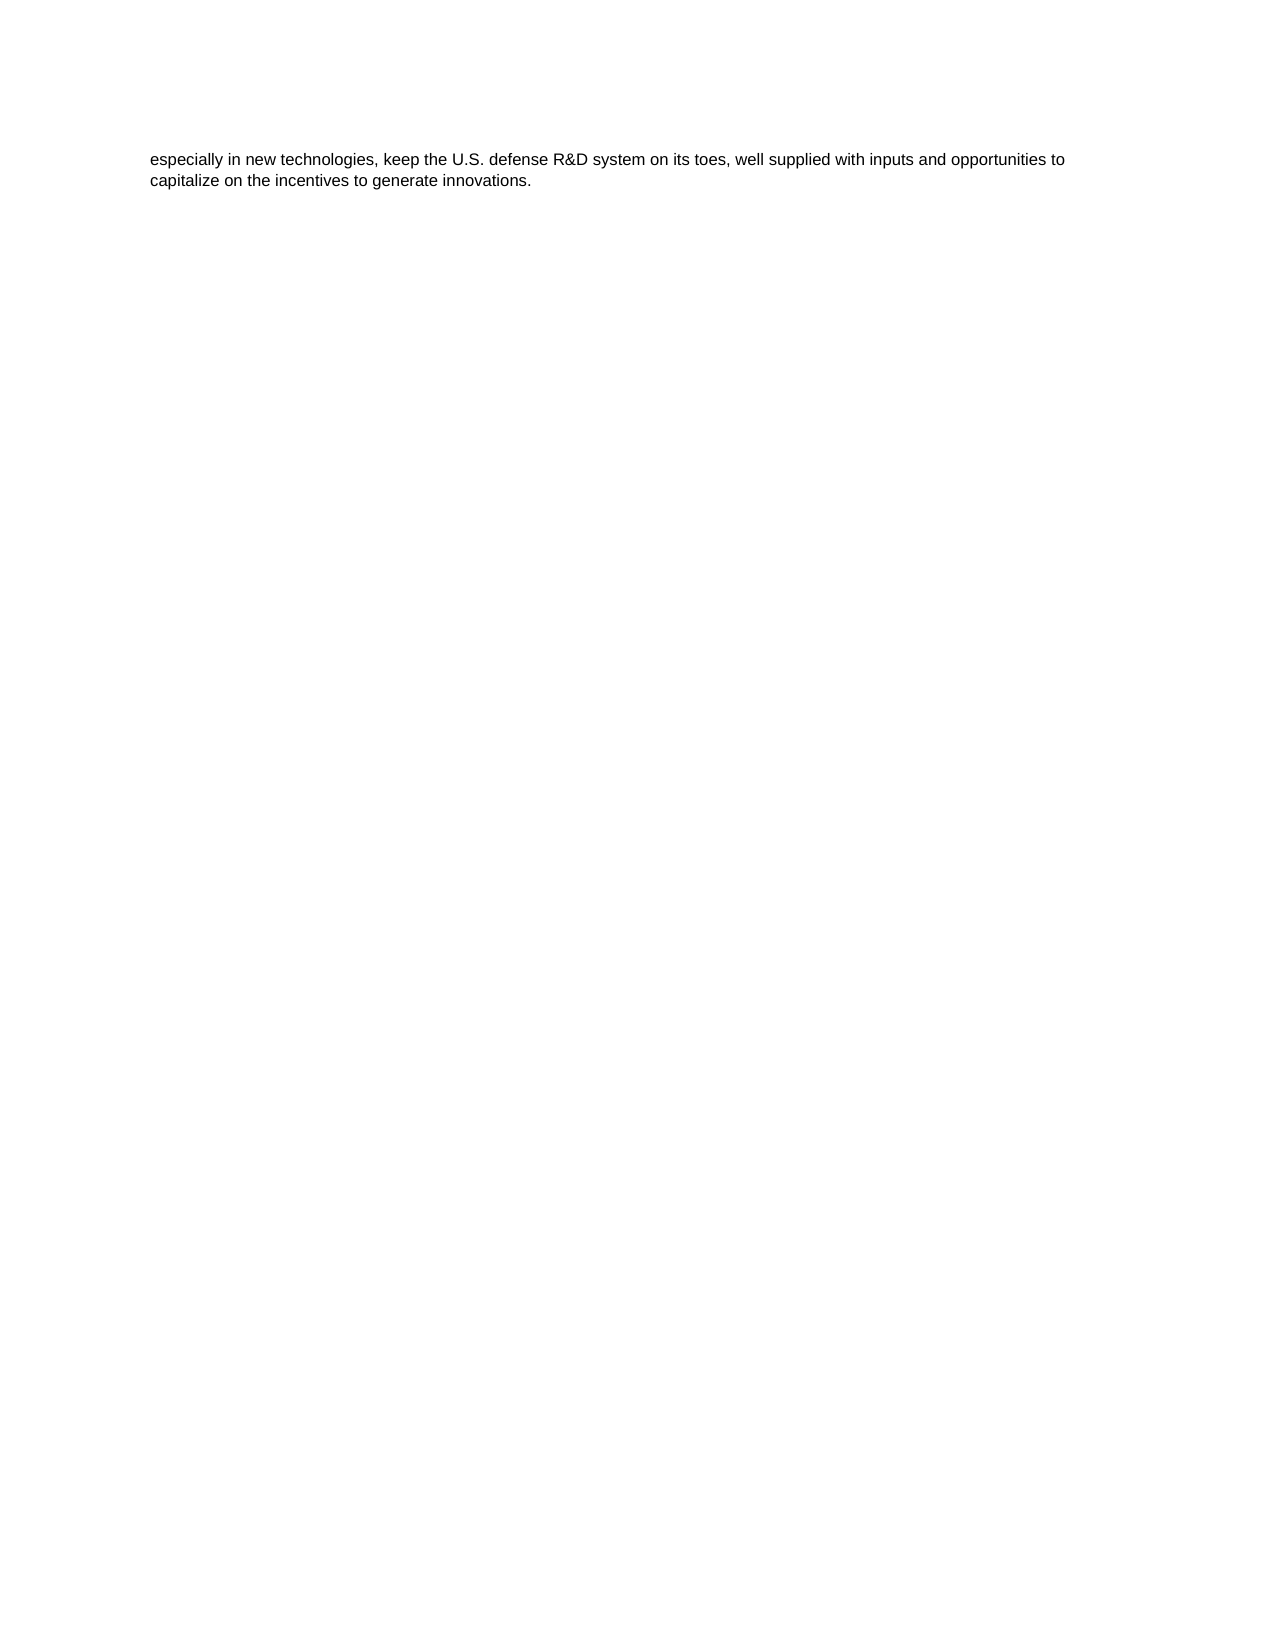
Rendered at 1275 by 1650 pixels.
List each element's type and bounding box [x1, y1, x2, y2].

text [150, 150, 1125, 190]
